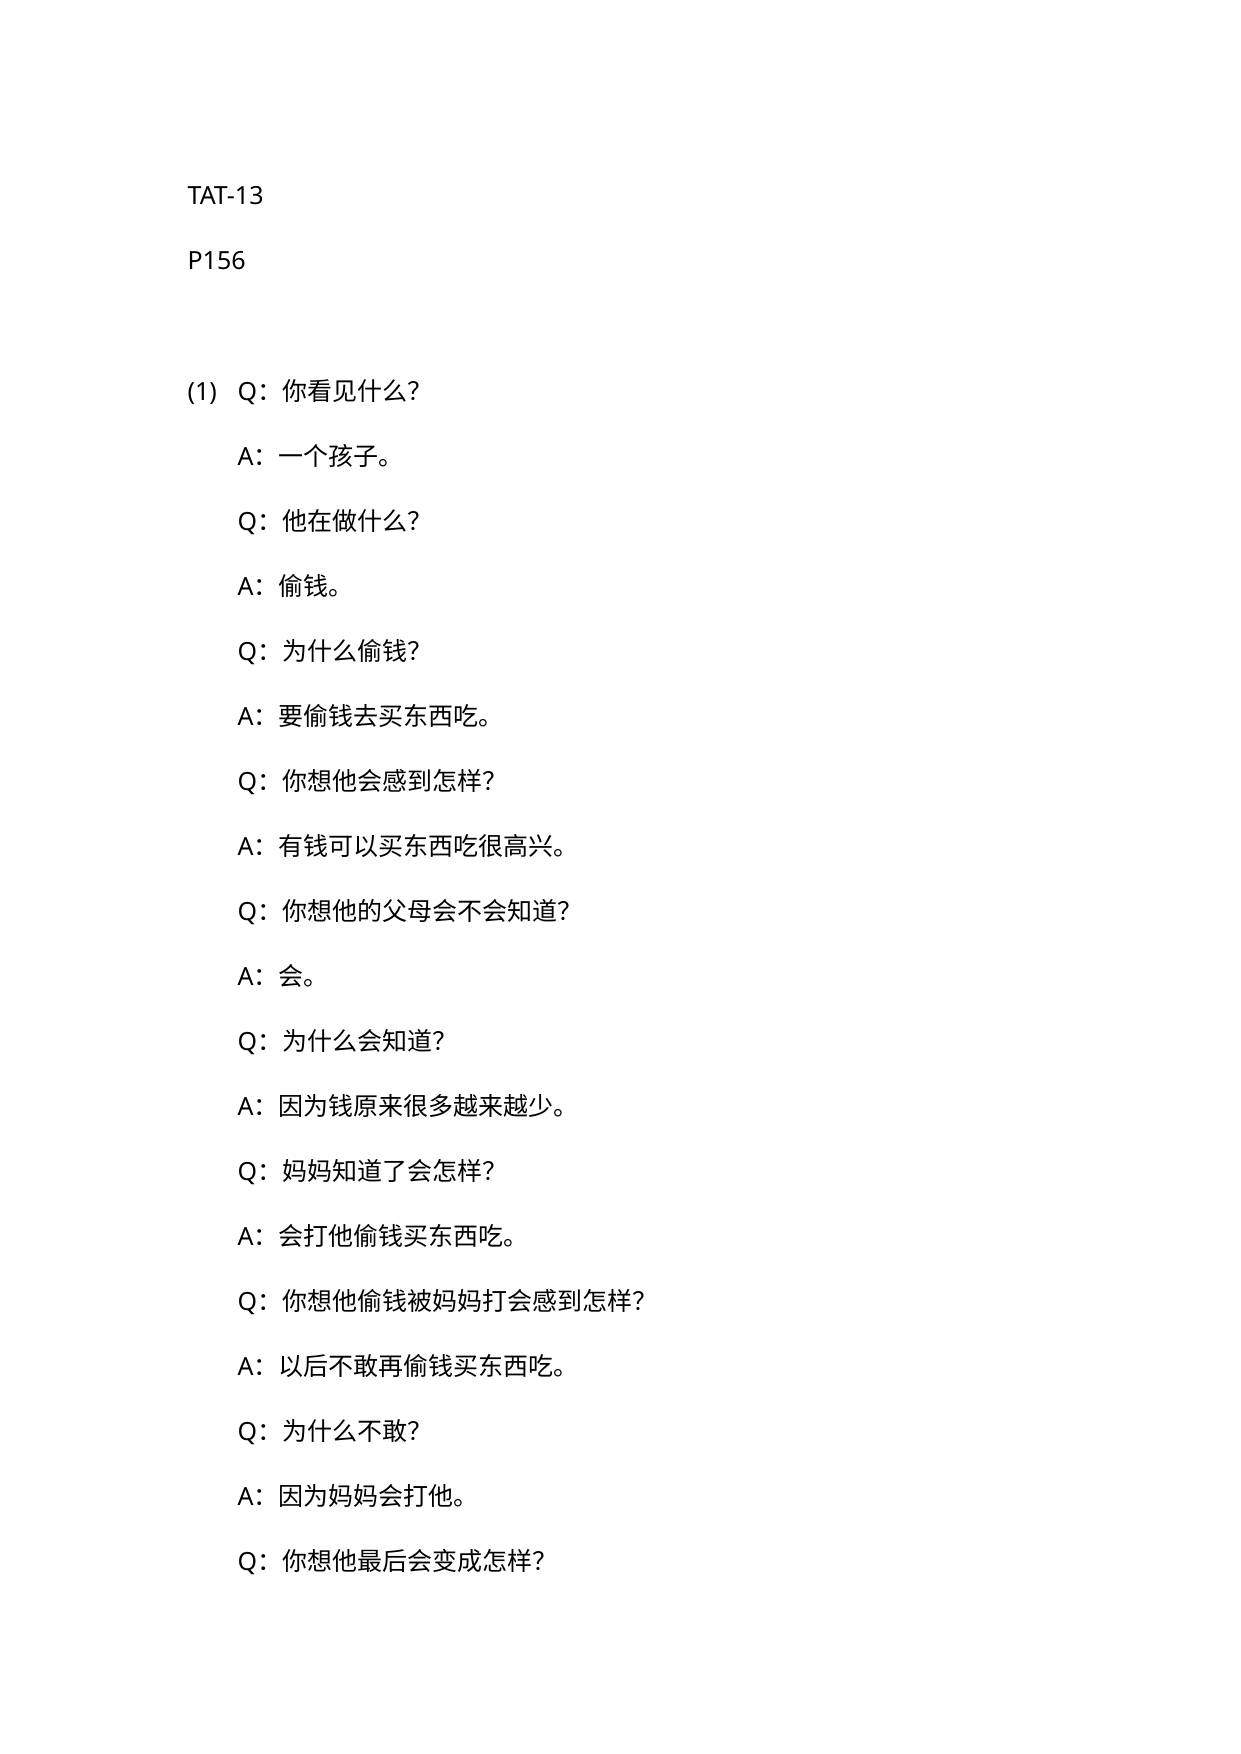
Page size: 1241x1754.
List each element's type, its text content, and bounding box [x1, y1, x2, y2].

list Q：你想他偷钱被妈妈打会感到怎样？ [237, 1267, 1053, 1332]
list Q：妈妈知道了会怎样？ [237, 1137, 1053, 1202]
list A：因为钱原来很多越来越少。 [237, 1072, 1053, 1137]
list Q：为什么不敢？ [237, 1397, 1053, 1462]
list Q：为什么会知道？ [237, 1007, 1053, 1072]
list A：一个孩子。 [237, 422, 1053, 487]
text P156 [187, 227, 1053, 292]
list A：会打他偷钱买东西吃。 [237, 1202, 1053, 1267]
list A：以后不敢再偷钱买东西吃。 [237, 1332, 1053, 1397]
list Q：他在做什么？ [237, 487, 1053, 552]
list Q：你想他会感到怎样？ [237, 747, 1053, 812]
list A：有钱可以买东西吃很高兴。 [237, 812, 1053, 877]
list Q：为什么偷钱？ [237, 617, 1053, 682]
list A：要偷钱去买东西吃。 [237, 682, 1053, 747]
list Q：你想他的父母会不会知道？ [237, 877, 1053, 942]
text TAT-13 [187, 162, 1053, 227]
list A：因为妈妈会打他。 [237, 1462, 1053, 1527]
list A：会。 [237, 942, 1053, 1007]
list A：偷钱。 [237, 552, 1053, 617]
list Q：你看见什么？ [187, 357, 1053, 422]
list Q：你想他最后会变成怎样？ [237, 1527, 1053, 1592]
